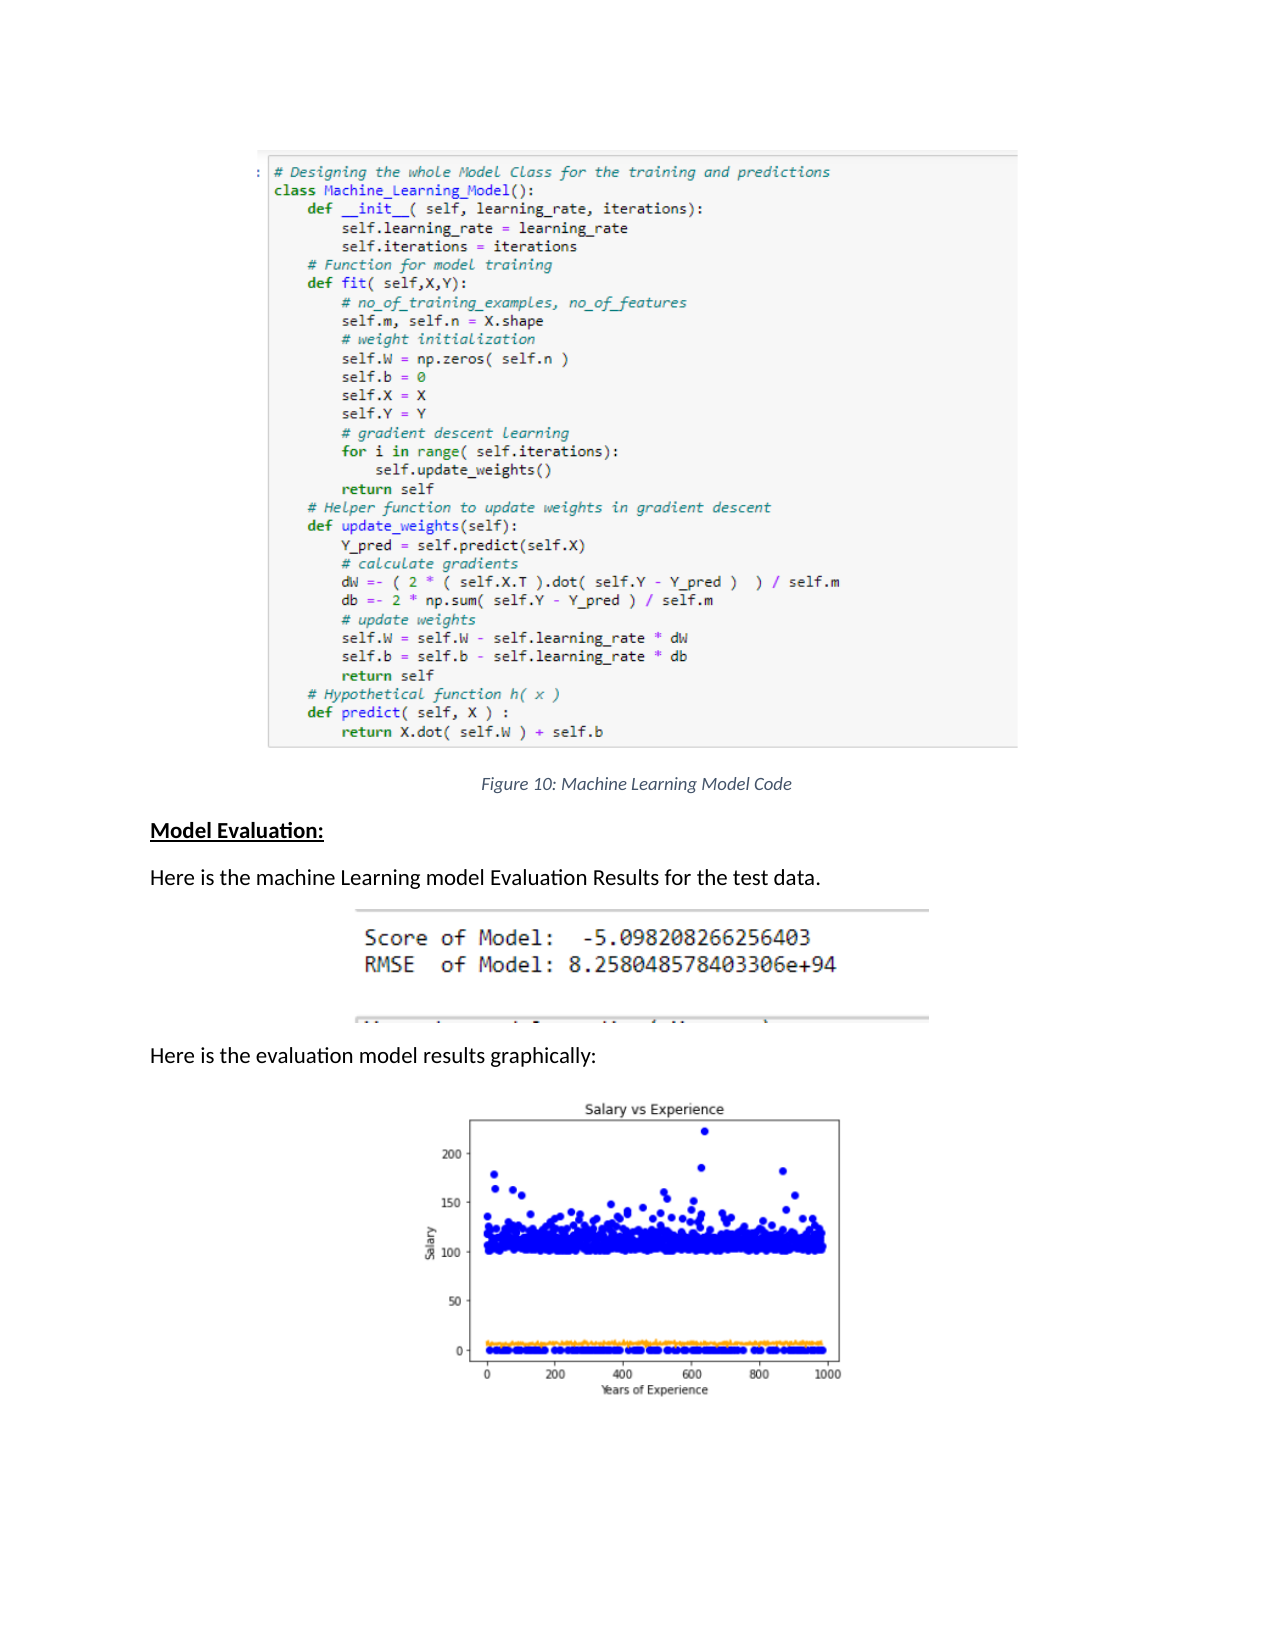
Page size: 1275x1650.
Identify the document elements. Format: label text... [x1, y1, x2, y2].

picture [257, 150, 1018, 754]
text Here is the machine Learning model Evaluation Results for the test data. [150, 863, 1125, 891]
picture [411, 1087, 864, 1407]
text Model Evaluation: [150, 816, 1125, 844]
text Here is the evaluation model results graphically: [150, 1041, 1125, 1069]
picture [346, 909, 929, 1023]
